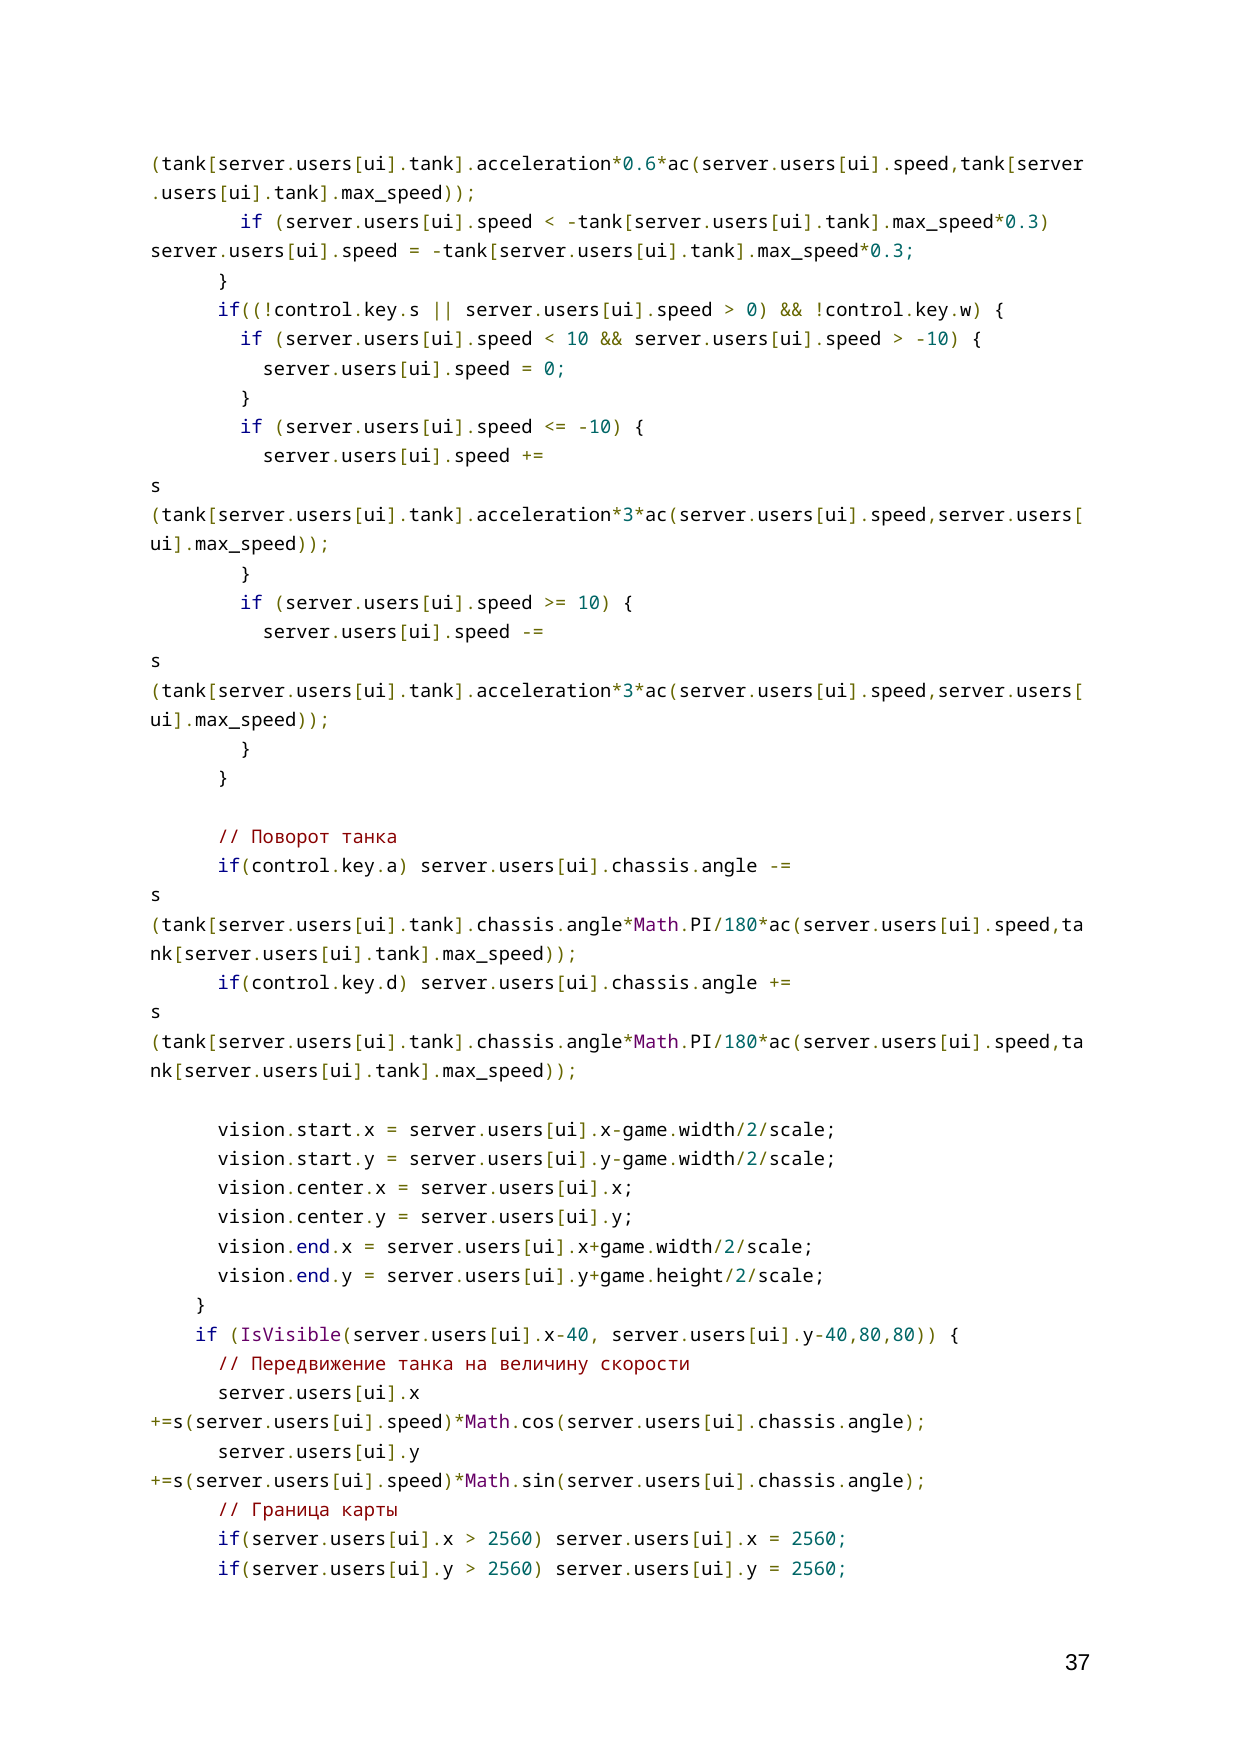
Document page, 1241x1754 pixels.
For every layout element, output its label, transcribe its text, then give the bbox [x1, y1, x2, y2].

text } [150, 1292, 1090, 1317]
text if (server.users[ui].speed <= -10) { [150, 413, 1090, 439]
text if((!control.key.s || server.users[ui].speed > 0) && !control.key.w) { [150, 296, 1090, 322]
text server.users[ui].x +=s(server.users[ui].speed)*Math.cos(server.users[ui].chassis.angle); [150, 1379, 1090, 1434]
text server.users[ui].speed = 0; [150, 355, 1090, 380]
text vision.center.x = server.users[ui].x; [150, 1174, 1090, 1200]
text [150, 150, 1090, 205]
text server.users[ui].speed += s(tank[server.users[ui].tank].acceleration*3*ac(server.users[ui].speed,server.users[ui].max_speed)); [150, 443, 1090, 556]
text vision.start.x = server.users[ui].x-game.width/2/scale; [150, 1116, 1090, 1141]
text if(control.key.a) server.users[ui].chassis.angle -= s(tank[server.users[ui].tank].chassis.angle*Math.PI/180*ac(server.users[ui].speed,tank[server.users[ui].tank].max_speed)); [150, 852, 1090, 966]
text } [150, 267, 1090, 293]
text if (server.users[ui].speed < -tank[server.users[ui].tank].max_speed*0.3) server.users[ui].speed = -tank[server.users[ui].tank].max_speed*0.3; [150, 208, 1090, 263]
text } [150, 560, 1090, 585]
text server.users[ui].y +=s(server.users[ui].speed)*Math.sin(server.users[ui].chassis.angle); [150, 1438, 1090, 1493]
text if(control.key.d) server.users[ui].chassis.angle += s(tank[server.users[ui].tank].chassis.angle*Math.PI/180*ac(server.users[ui].speed,tank[server.users[ui].tank].max_speed)); [150, 969, 1090, 1083]
text if (server.users[ui].speed >= 10) { [150, 589, 1090, 614]
text server.users[ui].speed -= s(tank[server.users[ui].tank].acceleration*3*ac(server.users[ui].speed,server.users[ui].max_speed)); [150, 618, 1090, 732]
text if(server.users[ui].y > 2560) server.users[ui].y = 2560; [150, 1555, 1090, 1581]
text vision.start.y = server.users[ui].y-game.width/2/scale; [150, 1145, 1090, 1171]
text vision.end.x = server.users[ui].x+game.width/2/scale; [150, 1233, 1090, 1258]
text vision.center.y = server.users[ui].y; [150, 1204, 1090, 1229]
text // Поворот танка [150, 823, 1090, 849]
text } [150, 384, 1090, 410]
text // Передвижение танка на величину скорости [150, 1350, 1090, 1376]
text } [150, 765, 1090, 790]
text vision.end.y = server.users[ui].y+game.height/2/scale; [150, 1262, 1090, 1288]
text if (server.users[ui].speed < 10 && server.users[ui].speed > -10) { [150, 326, 1090, 351]
text if(server.users[ui].x > 2560) server.users[ui].x = 2560; [150, 1526, 1090, 1551]
text if (IsVisible(server.users[ui].x-40, server.users[ui].y-40,80,80)) { [150, 1321, 1090, 1346]
text } [150, 735, 1090, 761]
text // Граница карты [150, 1496, 1090, 1522]
